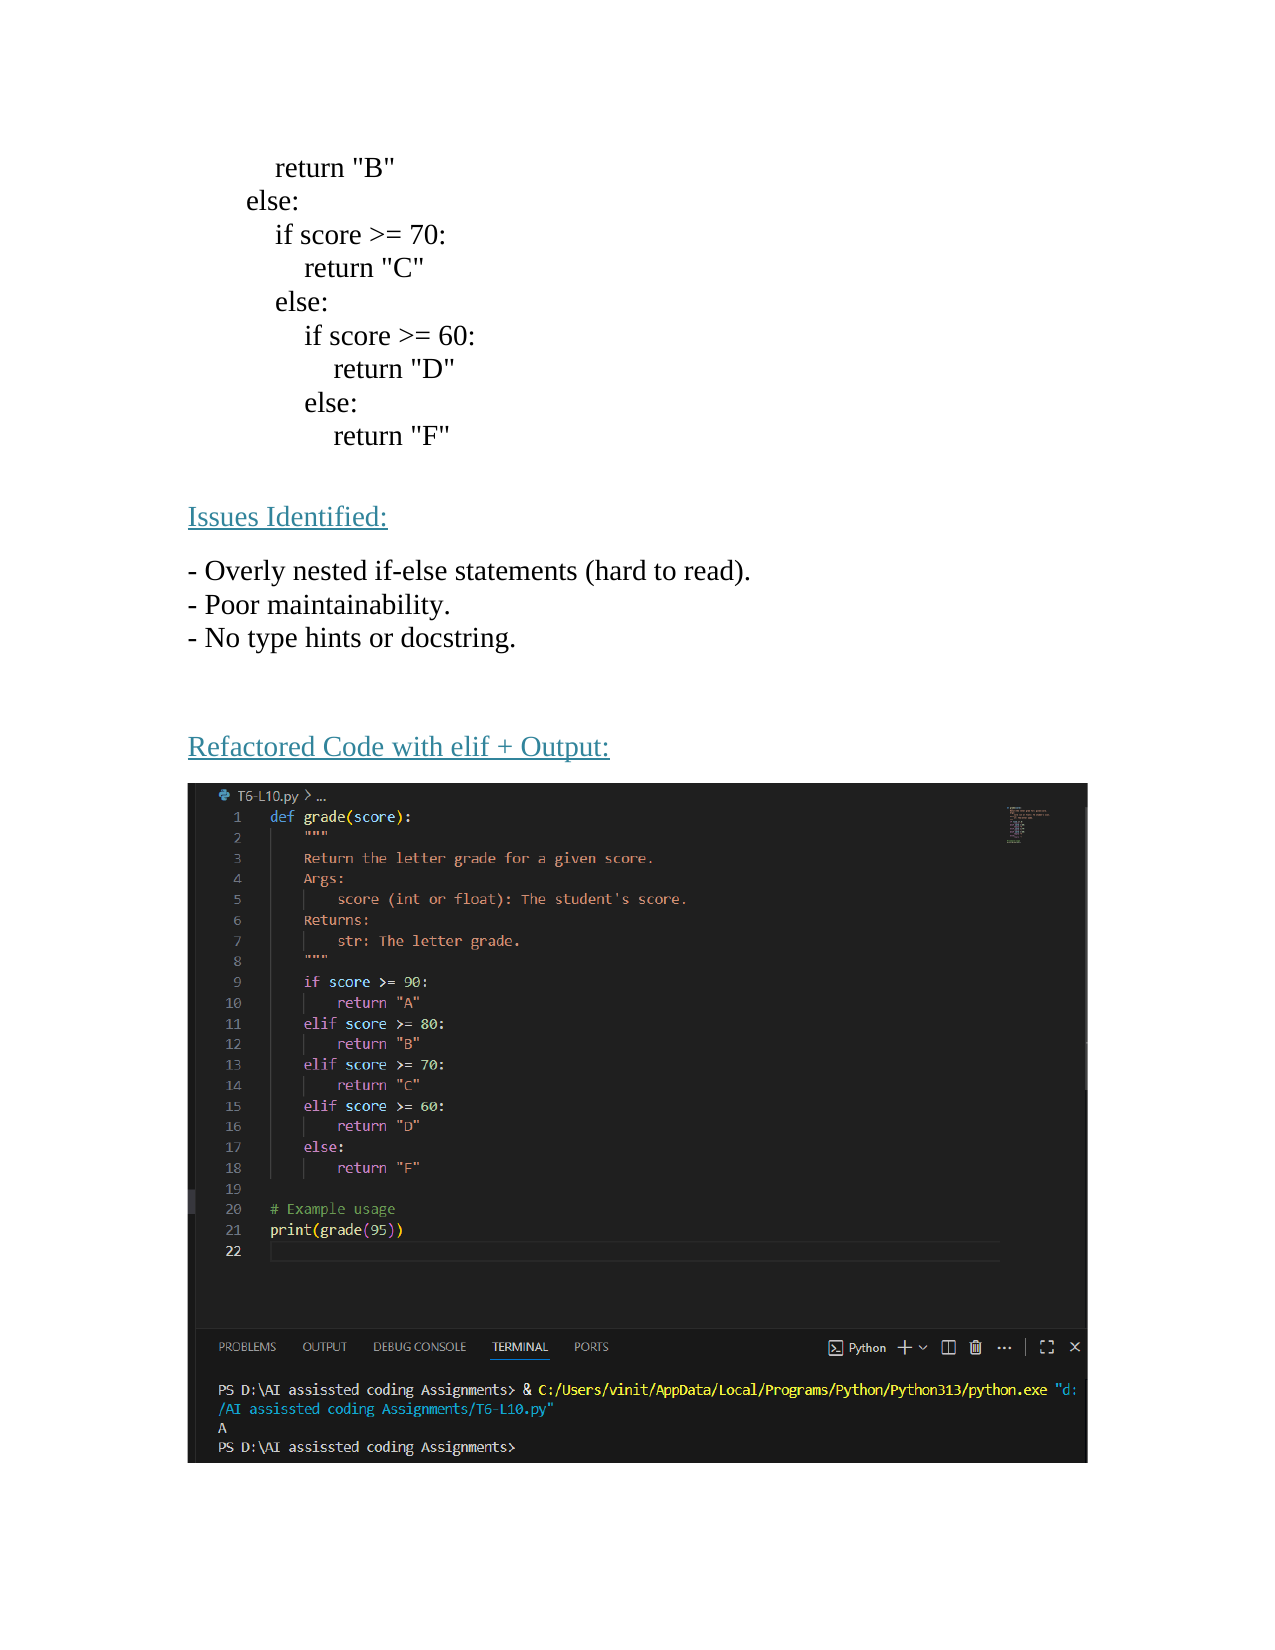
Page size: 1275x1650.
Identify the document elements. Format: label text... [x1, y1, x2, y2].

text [187, 150, 1087, 478]
picture [187, 783, 1088, 1463]
text - Overly nested if-else statements (hard to read). - Poor maintainability. - No type hints or docstring. [187, 553, 1087, 654]
text Refactored Code with elif + Output: [187, 729, 1087, 763]
text Issues Identified: [187, 499, 1087, 533]
